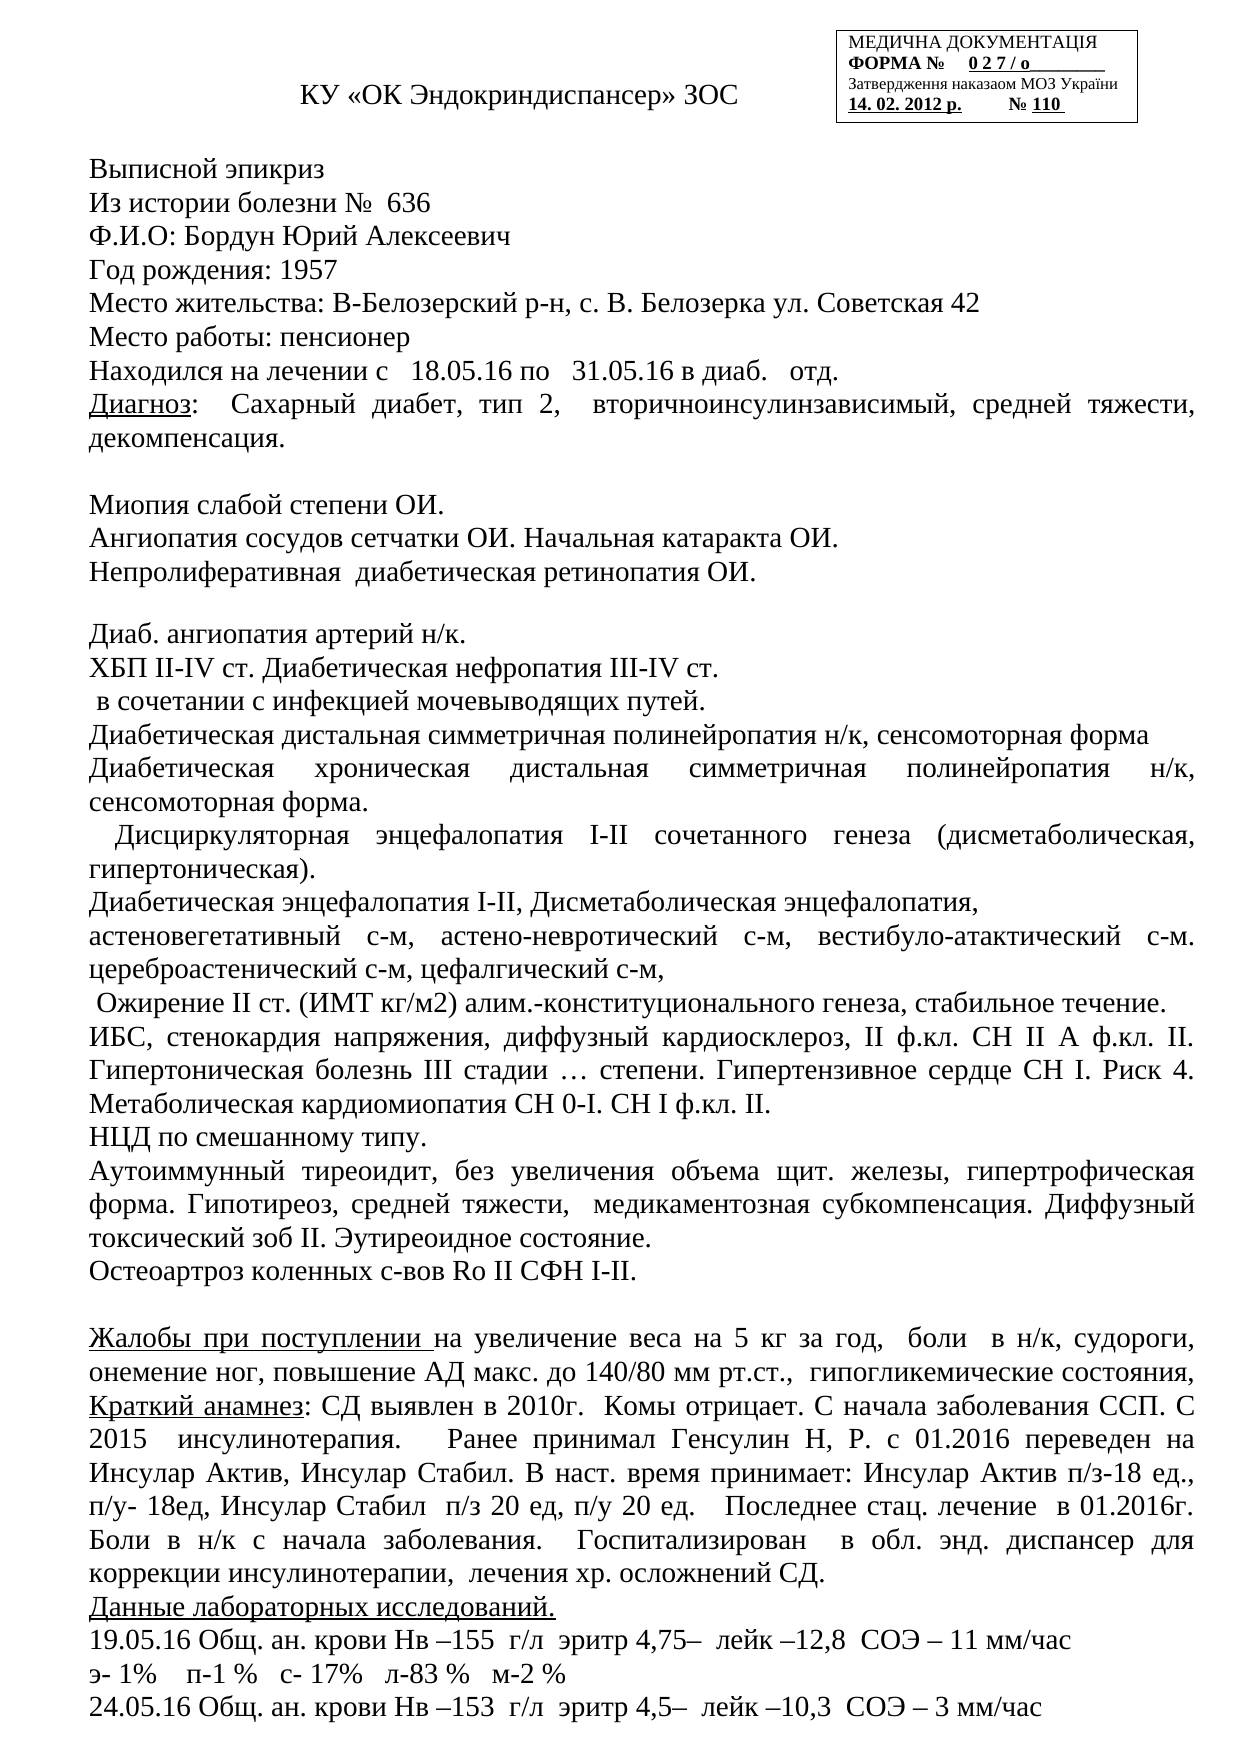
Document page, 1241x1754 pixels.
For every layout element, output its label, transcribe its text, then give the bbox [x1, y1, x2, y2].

text ХБП II-IV ст. Диабетическая нефропатия III-IV ст. [89, 650, 1196, 683]
text астеновегетативный с-м, астено-невротический с-м, вестибуло-атактический с-м. цереброастенический с-м, цефалгический с-м, [89, 918, 1196, 985]
text Диабетическая хроническая дистальная симметричная полинейропатия н/к, сенсомоторная форма. [89, 750, 1196, 817]
text Диабетическая дистальная симметричная полинейропатия н/к, сенсомоторная форма [89, 717, 1196, 750]
text в сочетании с инфекцией мочевыводящих путей. [89, 683, 1196, 717]
text Диаб. ангиопатия артерий н/к. [89, 616, 1196, 650]
text Аутоиммунный тиреоидит, без увеличения объема щит. железы, гипертрофическая форма. Гипотиреоз, средней тяжести, медикаментозная субкомпенсация. Диффузный токсический зоб II. Эутиреоидное состояние. [89, 1153, 1196, 1253]
text Ожирение II ст. (ИМТ кг/м2) алим.-конституционального генеза, стабильное течение. [89, 985, 1196, 1019]
text Диабетическая энцефалопатия I-II, Дисметаболическая энцефалопатия, [89, 884, 1196, 918]
text 24.05.16 Общ. ан. крови Нв –153 г/л эритр 4,5– лейк –10,3 СОЭ – 3 мм/час [89, 1689, 1196, 1723]
text Данные лабораторных исследований. [89, 1589, 1196, 1622]
text Миопия слабой степени ОИ. [89, 487, 1196, 520]
text Дисциркуляторная энцефалопатия I-II сочетанного генеза (дисметаболическая, гипертоническая). [89, 817, 1196, 884]
text Диагноз: Сахарный диабет, тип 2, вторичноинсулинзависимый, средней тяжести, декомпенсация. [89, 386, 1196, 453]
text Год рождения: 1957 [89, 252, 1196, 286]
text Ангиопатия сосудов сетчатки ОИ. Начальная катаракта ОИ. [89, 520, 1196, 554]
text Находился на лечении с 18.05.16 по 31.05.16 в диаб. отд. [89, 353, 1196, 386]
text э- 1% п-1 % с- 17% л-83 % м-2 % [89, 1656, 1196, 1689]
subtitle Из истории болезни № 636 [89, 185, 1196, 218]
text Место работы: пенсионер [89, 319, 1196, 353]
subtitle Ф.И.О: Бордун Юрий Алексеевич [89, 218, 1196, 252]
text Место жительства: В-Белозерский р-н, с. В. Белозерка ул. Советская 42 [89, 286, 1196, 319]
subtitle Выписной эпикриз [89, 151, 1202, 185]
text ИБС, стенокардия напряжения, диффузный кардиосклероз, II ф.кл. СН II А ф.кл. II. Гипертоническая болезнь III стадии … степени. Гипертензивное сердце СН I. Риск 4. Метаболическая кардиомиопатия СН 0-I. СН I ф.кл. II. [89, 1019, 1196, 1119]
text Жалобы при поступлении на увеличение веса на 5 кг за год, боли в н/к, судороги, онемение ног, повышение АД макс. до 140/80 мм рт.ст., гипогликемические состояния, Краткий анамнез: СД выявлен в 2010г. Комы отрицает. С начала заболевания ССП. С 2015 инсулинотерапия. Ранее принимал Генсулин Н, Р. с 01.2016 переведен на Инсулар Актив, Инсулар Стабил. В наст. время принимает: Инсулар Актив п/з-18 ед., п/у- 18ед, Инсулар Стабил п/з 20 ед, п/у 20 ед. Последнее стац. лечение в 01.2016г. Боли в н/к с начала заболевания. Госпитализирован в обл. энд. диспансер для коррекции инсулинотерапии, лечения хр. осложнений СД. [89, 1321, 1196, 1589]
text Остеоартроз коленных с-вов Rо II СФН I-II. [89, 1253, 1196, 1287]
text Непролиферативная диабетическая ретинопатия ОИ. [89, 554, 1196, 587]
text НЦД по смешанному типу. [89, 1119, 1196, 1153]
text 19.05.16 Общ. ан. крови Нв –155 г/л эритр 4,75– лейк –12,8 СОЭ – 11 мм/час [89, 1622, 1196, 1656]
